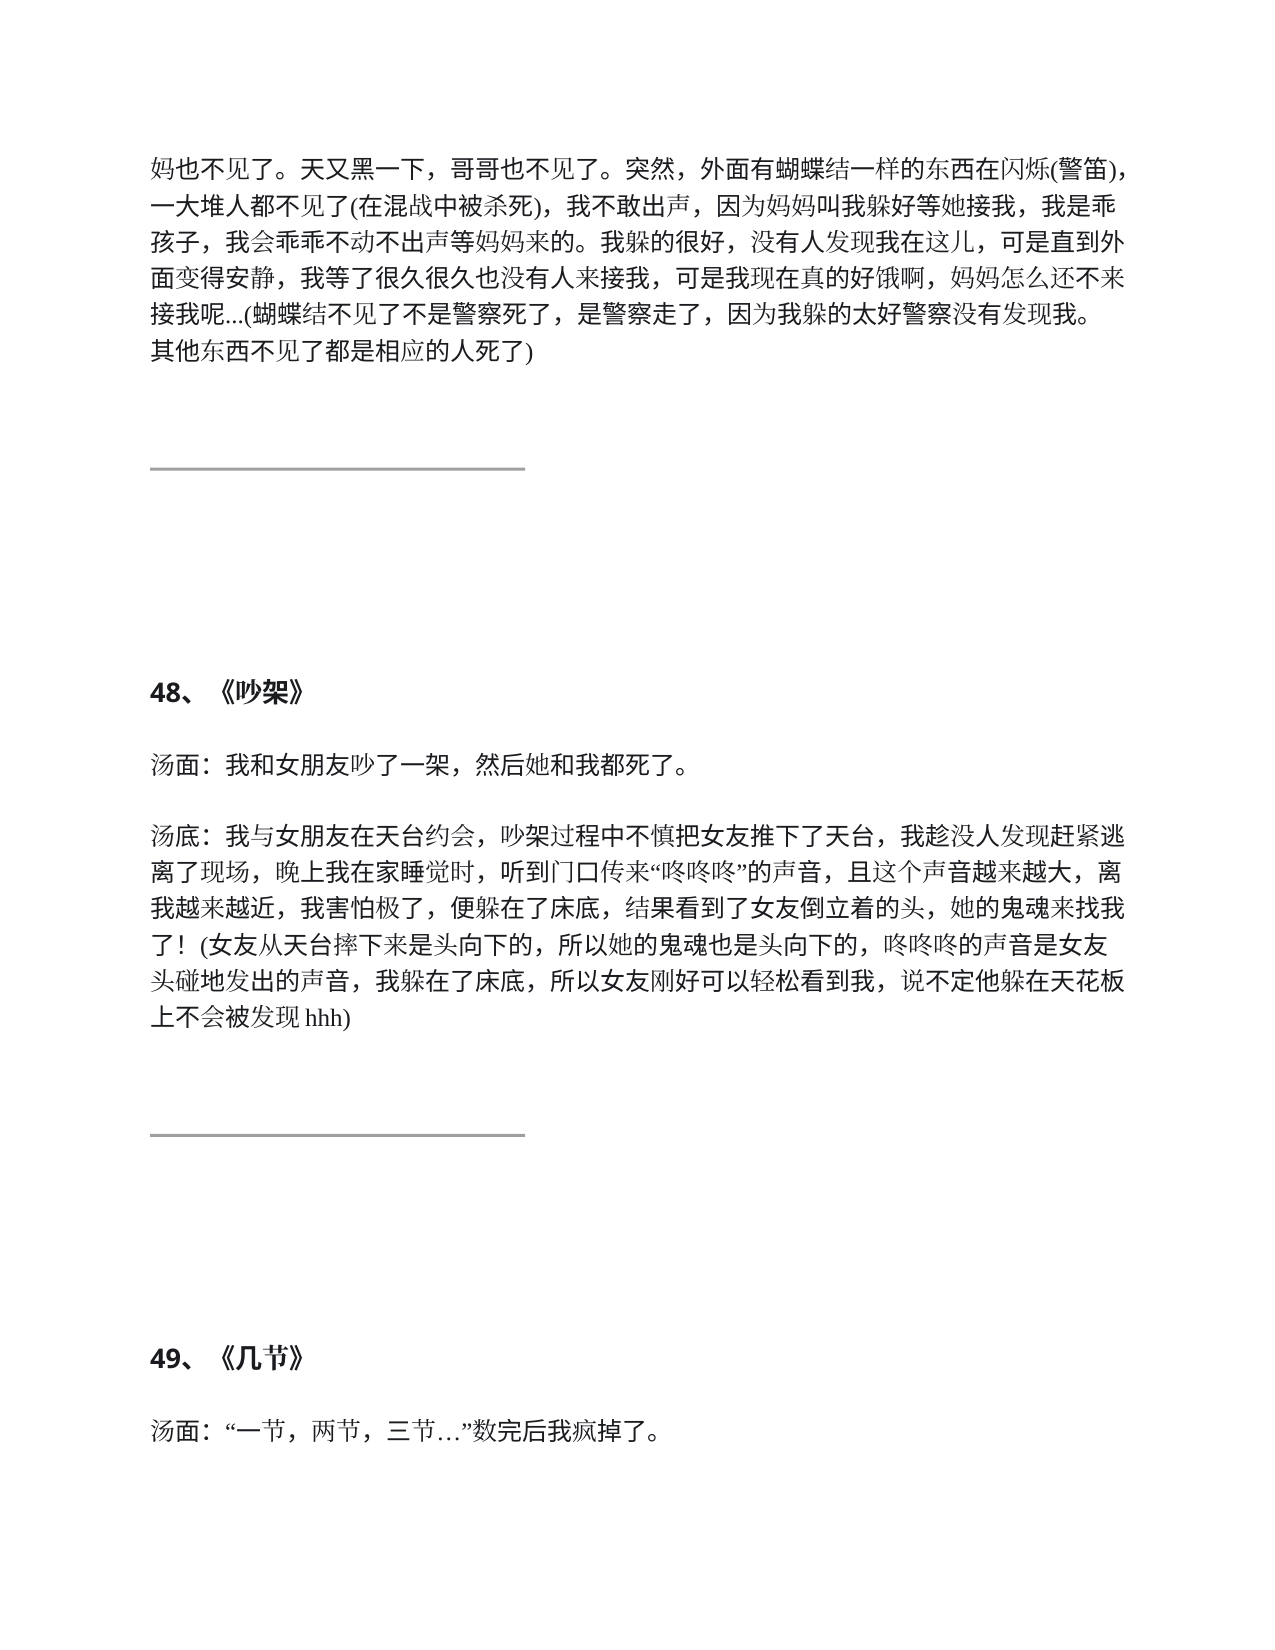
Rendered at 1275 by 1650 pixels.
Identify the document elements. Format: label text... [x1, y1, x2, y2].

text 汤面：“一节，两节，三节…”数完后我疯掉了。 [150, 1411, 1125, 1448]
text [150, 150, 1125, 367]
text 汤底：我与女朋友在天台约会，吵架过程中不慎把女友推下了天台，我趁没人发现赶紧逃离了现场，晚上我在家睡觉时，听到门口传来“咚咚咚”的声音，且这个声音越来越大，离我越来越近，我害怕极了，便躲在了床底，结果看到了女友倒立着的头，她的鬼魂来找我了！(女友从天台摔下来是头向下的，所以她的鬼魂也是头向下的，咚咚咚的声音是女友头碰地发出的声音，我躲在了床底，所以女友刚好可以轻松看到我，说不定他躲在天花板上不会被发现hhh) [150, 816, 1125, 1034]
text 48、《吵架》 [150, 671, 1125, 710]
text 49、《几节》 [150, 1337, 1125, 1376]
text 汤面：我和女朋友吵了一架，然后她和我都死了。 [150, 745, 1125, 781]
